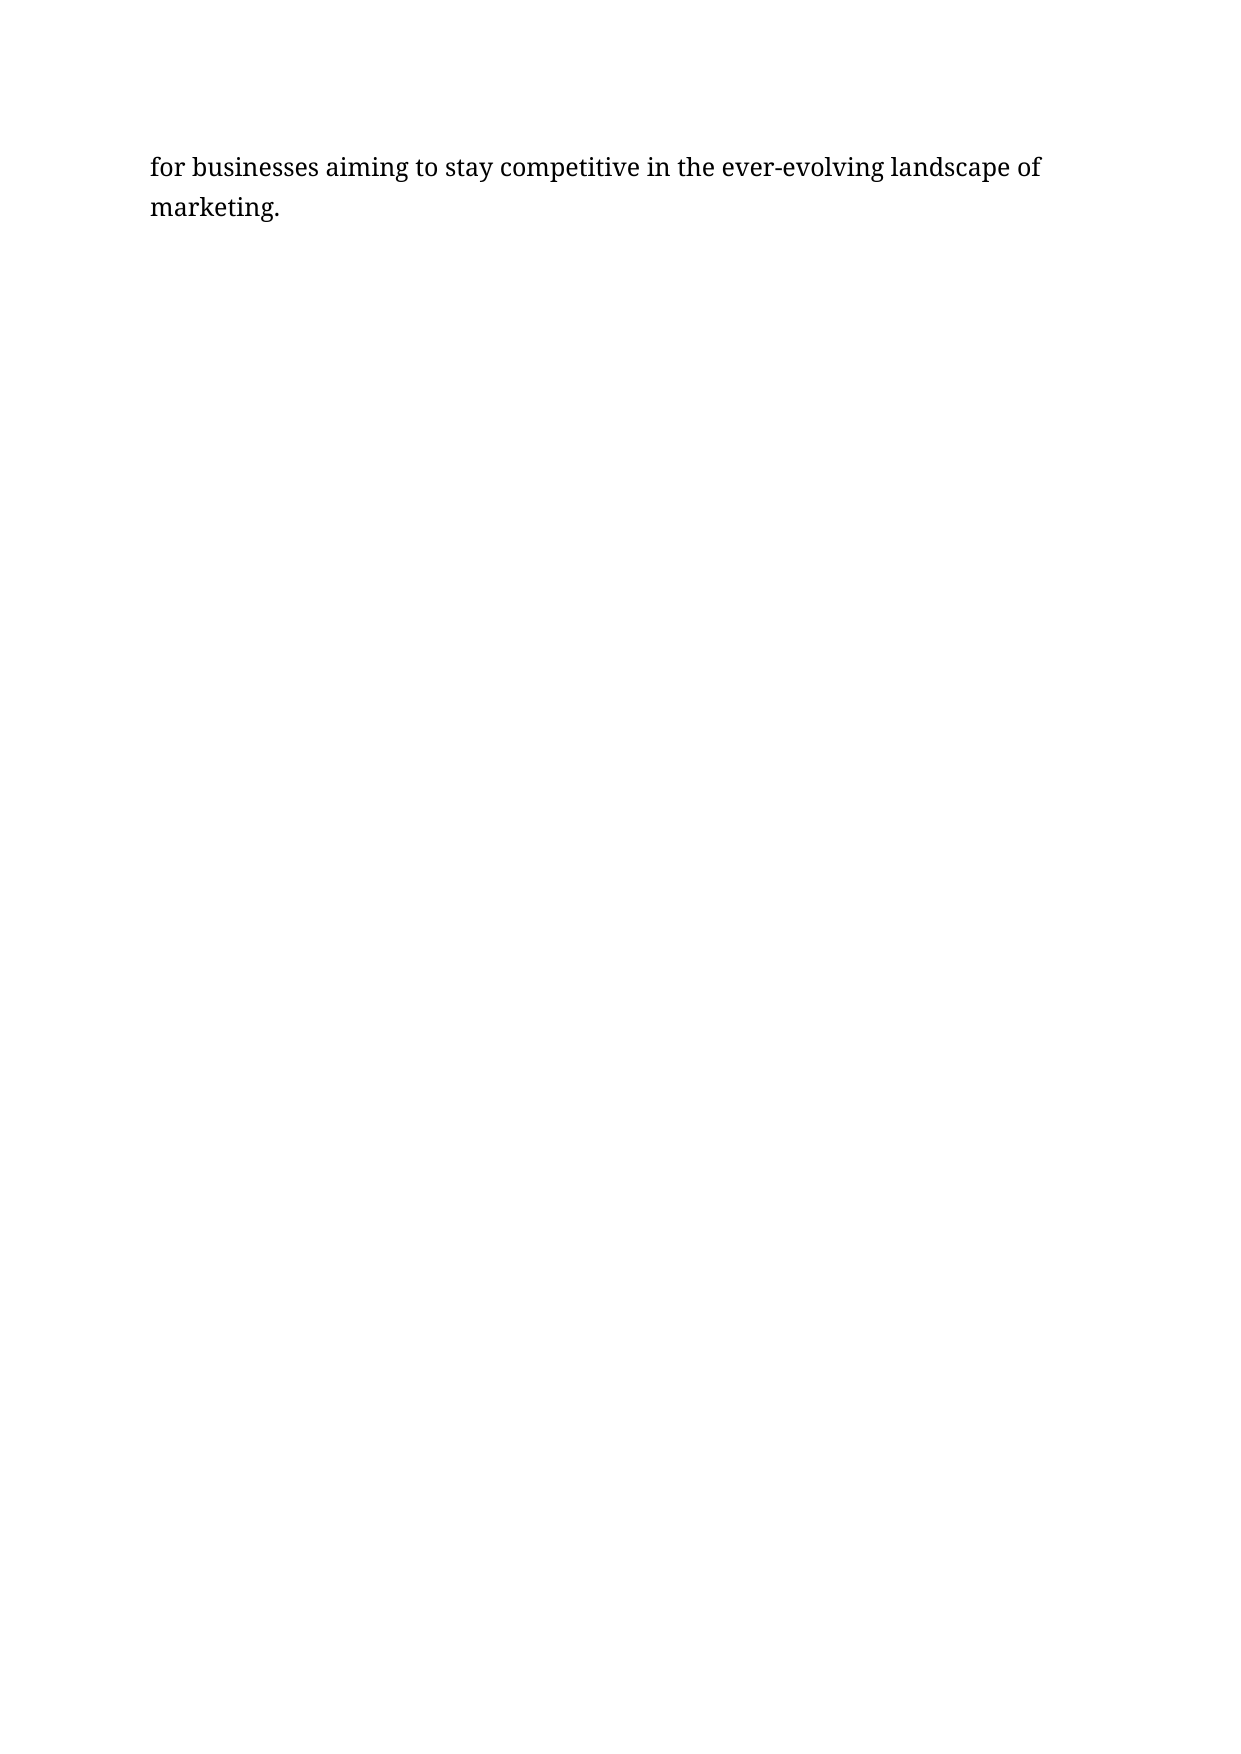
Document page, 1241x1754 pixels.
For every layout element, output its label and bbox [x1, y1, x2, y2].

text [150, 150, 1090, 223]
